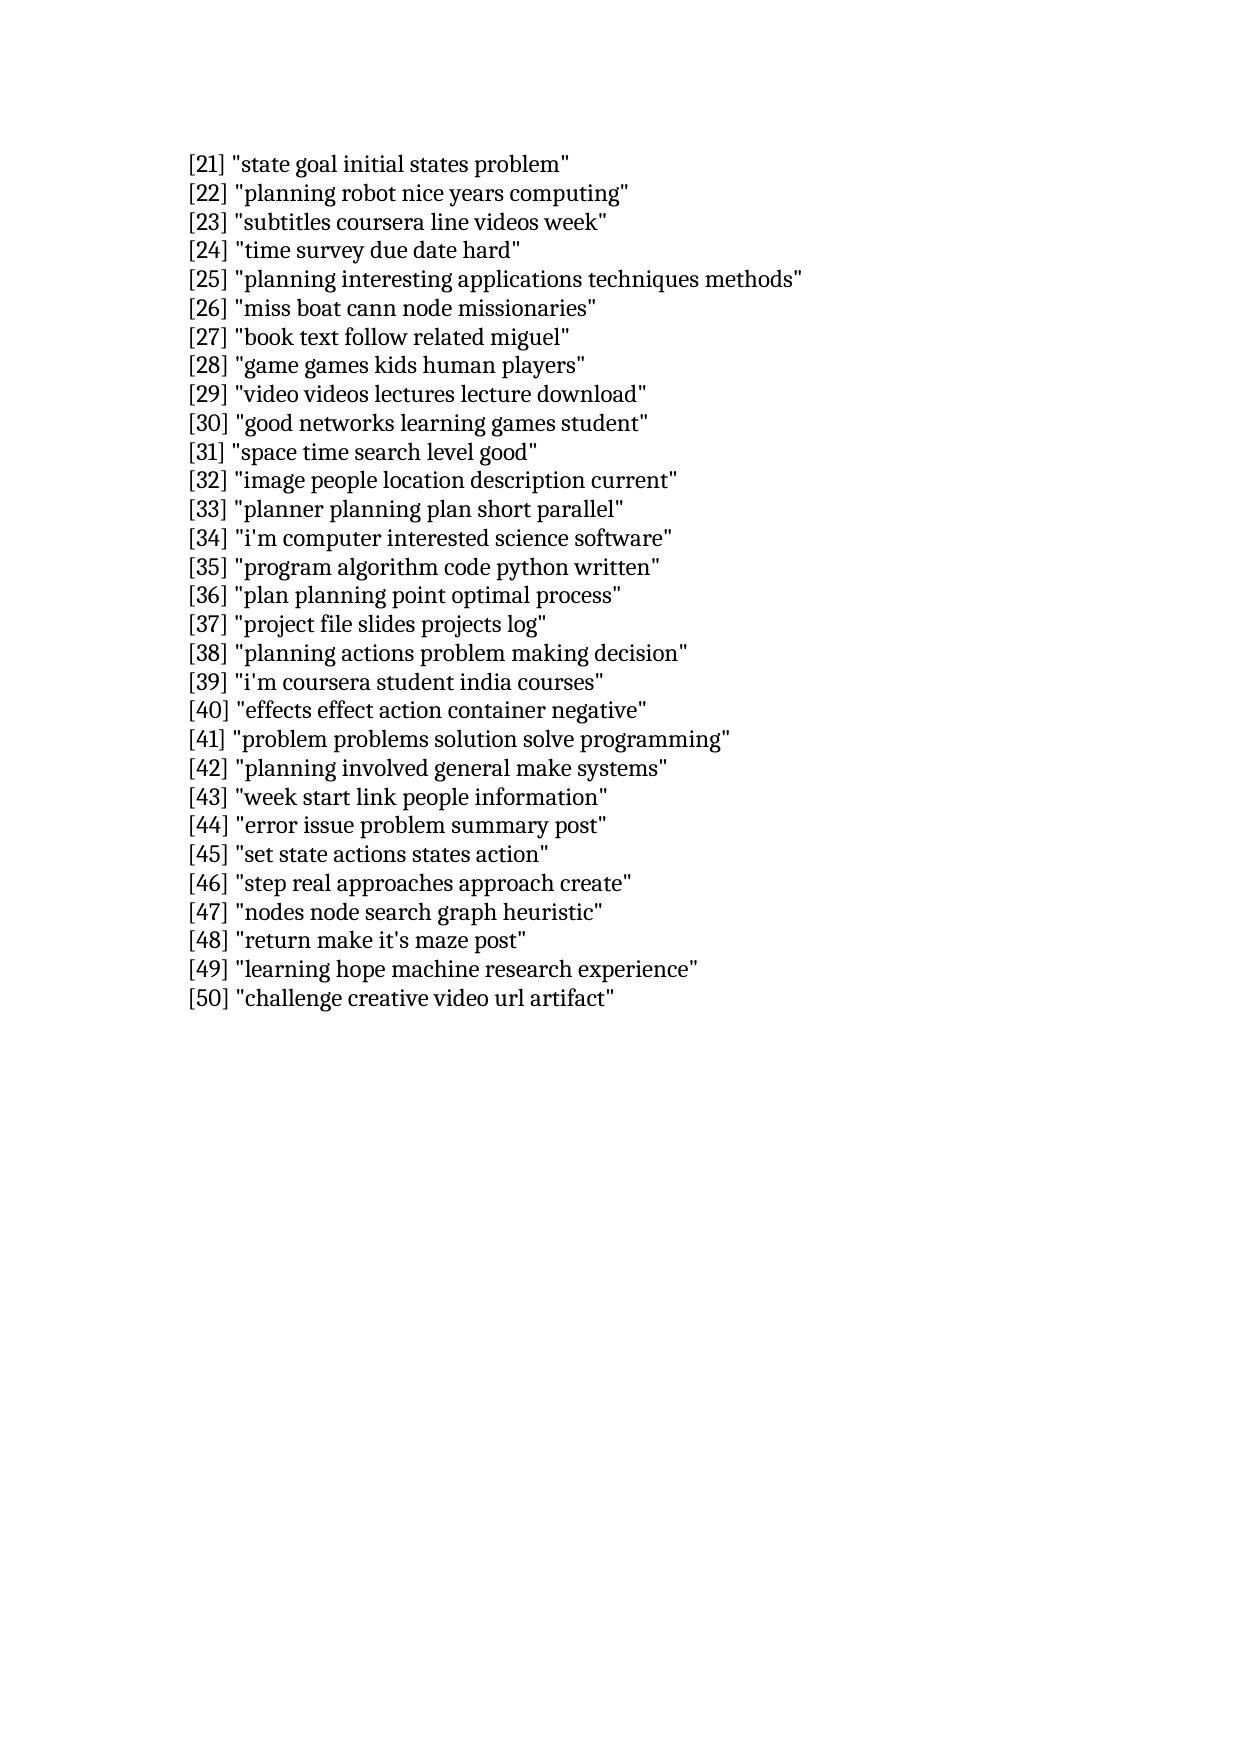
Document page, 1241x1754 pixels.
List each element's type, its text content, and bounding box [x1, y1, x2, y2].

text [36] "plan planning point optimal process" [187, 581, 1053, 610]
text [45] "set state actions states action" [187, 840, 1053, 869]
text [49] "learning hope machine research experience" [187, 955, 1053, 984]
text [26] "miss boat cann node missionaries" [187, 294, 1053, 322]
text [34] "i'm computer interested science software" [187, 524, 1053, 552]
text [28] "game games kids human players" [187, 351, 1053, 380]
text [32] "image people location description current" [187, 466, 1053, 495]
text [47] "nodes node search graph heuristic" [187, 897, 1053, 926]
text [33] "planner planning plan short parallel" [187, 495, 1053, 524]
text [30] "good networks learning games student" [187, 409, 1053, 437]
text [46] "step real approaches approach create" [187, 869, 1053, 897]
text [22] "planning robot nice years computing" [187, 179, 1053, 207]
text [50] "challenge creative video url artifact" [187, 984, 1053, 1012]
text [25] "planning interesting applications techniques methods" [187, 265, 1053, 294]
text [43] "week start link people information" [187, 782, 1053, 811]
text [37] "project file slides projects log" [187, 610, 1053, 639]
text [24] "time survey due date hard" [187, 236, 1053, 265]
text [31] "space time search level good" [187, 437, 1053, 466]
text [35] "program algorithm code python written" [187, 552, 1053, 581]
text [29] "video videos lectures lecture download" [187, 380, 1053, 409]
text [21] "state goal initial states problem" [187, 150, 1053, 179]
text [48] "return make it's maze post" [187, 926, 1053, 955]
text [44] "error issue problem summary post" [187, 811, 1053, 840]
text [42] "planning involved general make systems" [187, 754, 1053, 782]
text [23] "subtitles coursera line videos week" [187, 207, 1053, 236]
text [40] "effects effect action container negative" [187, 696, 1053, 725]
text [39] "i'm coursera student india courses" [187, 667, 1053, 696]
text [38] "planning actions problem making decision" [187, 639, 1053, 667]
text [41] "problem problems solution solve programming" [187, 725, 1053, 754]
text [27] "book text follow related miguel" [187, 322, 1053, 351]
